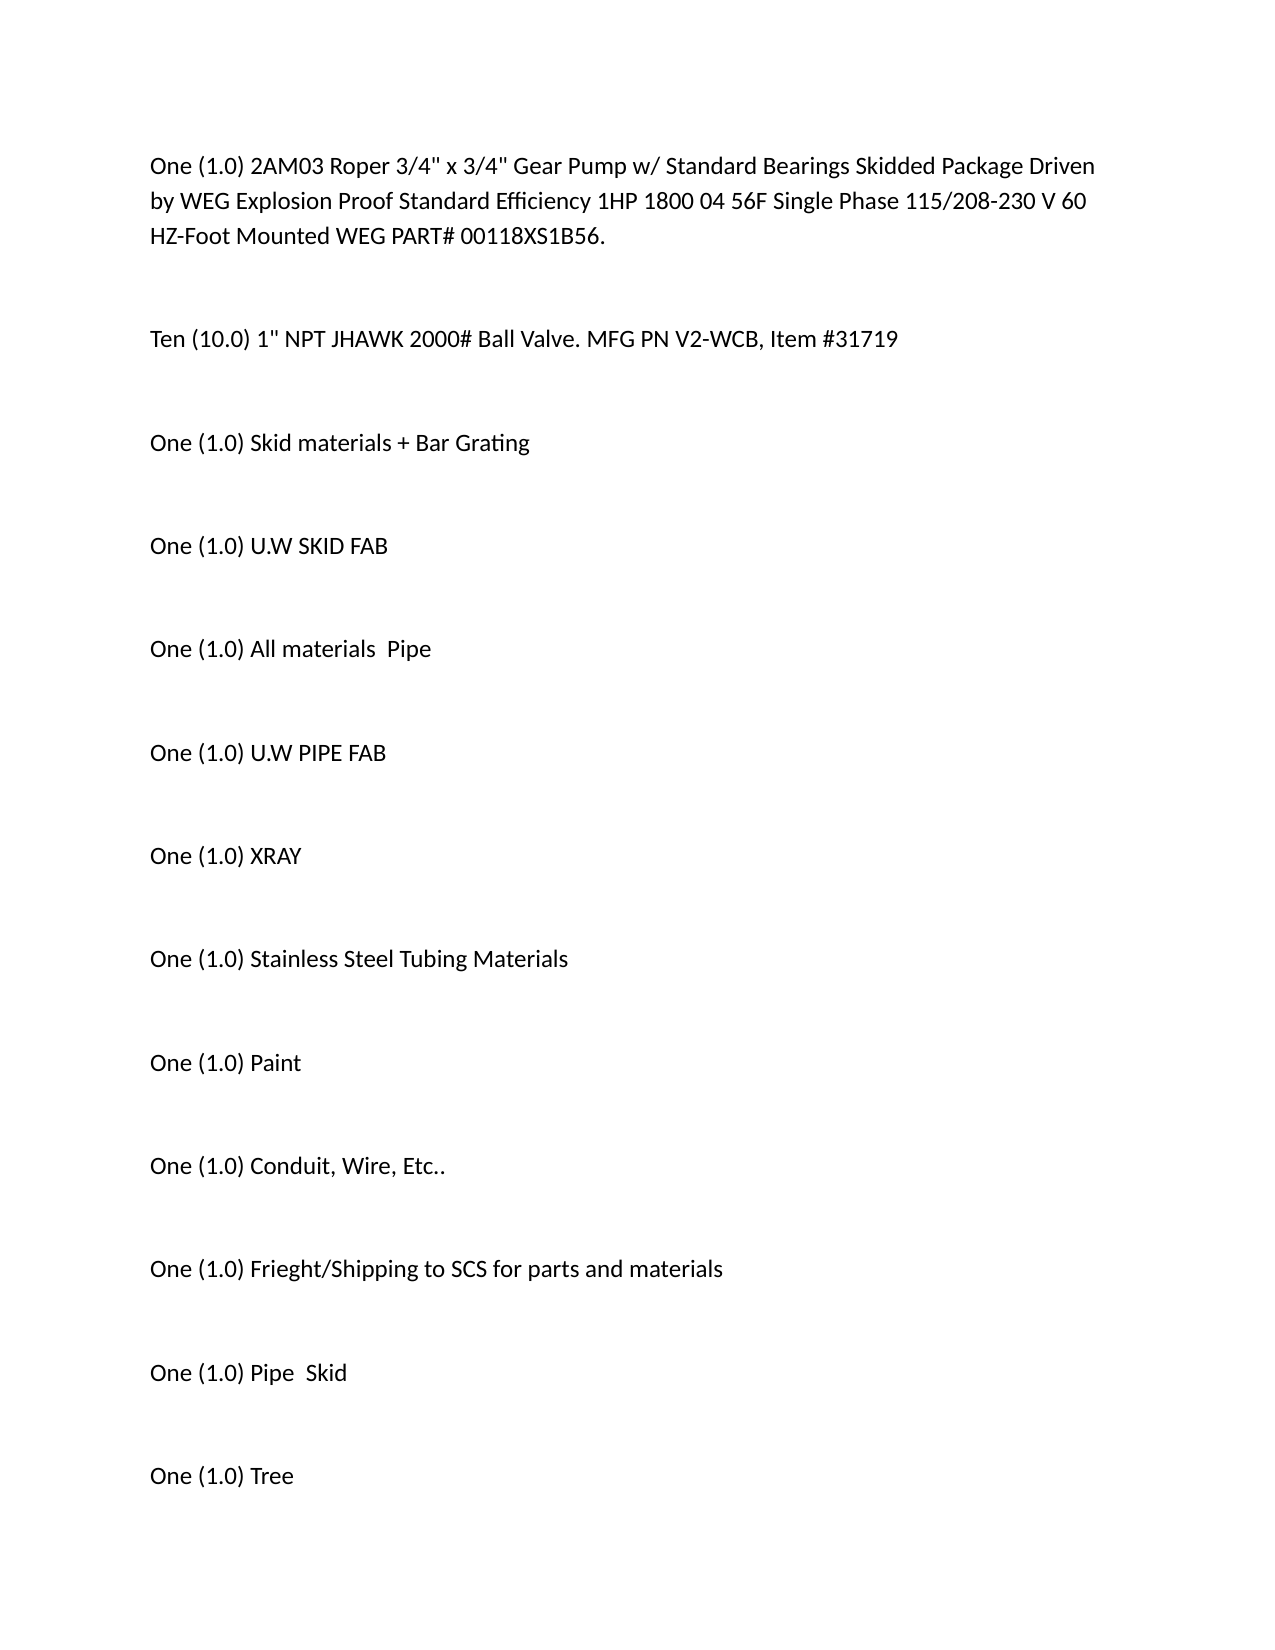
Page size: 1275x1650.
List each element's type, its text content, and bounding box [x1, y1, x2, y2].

text One (1.0) 2AM03 Roper 3/4" x 3/4" Gear Pump w/ Standard Bearings Skidded Package Driven by WEG Explosion Proof Standard Efficiency 1HP 1800 04 56F Single Phase 115/208-230 V 60 HZ-Foot Mounted WEG PART# 00118XS1B56. [150, 150, 1125, 251]
text One (1.0) XRAY [150, 840, 1125, 871]
text One (1.0) Stainless Steel Tubing Materials [150, 943, 1125, 974]
text One (1.0) Paint [150, 1047, 1125, 1077]
text One (1.0) Skid materials + Bar Grating [150, 427, 1125, 457]
text Ten (10.0) 1" NPT JHAWK 2000# Ball Valve. MFG PN V2-WCB, Item #31719 [150, 323, 1125, 354]
text One (1.0) Frieght/Shipping to SCS for parts and materials [150, 1253, 1125, 1284]
text One (1.0) Conduit, Wire, Etc.. [150, 1150, 1125, 1181]
text One (1.0) Tree [150, 1460, 1125, 1491]
text One (1.0) All materials Pipe [150, 633, 1125, 664]
text One (1.0) U.W SKID FAB [150, 530, 1125, 561]
text One (1.0) Pipe Skid [150, 1357, 1125, 1387]
text One (1.0) U.W PIPE FAB [150, 737, 1125, 767]
